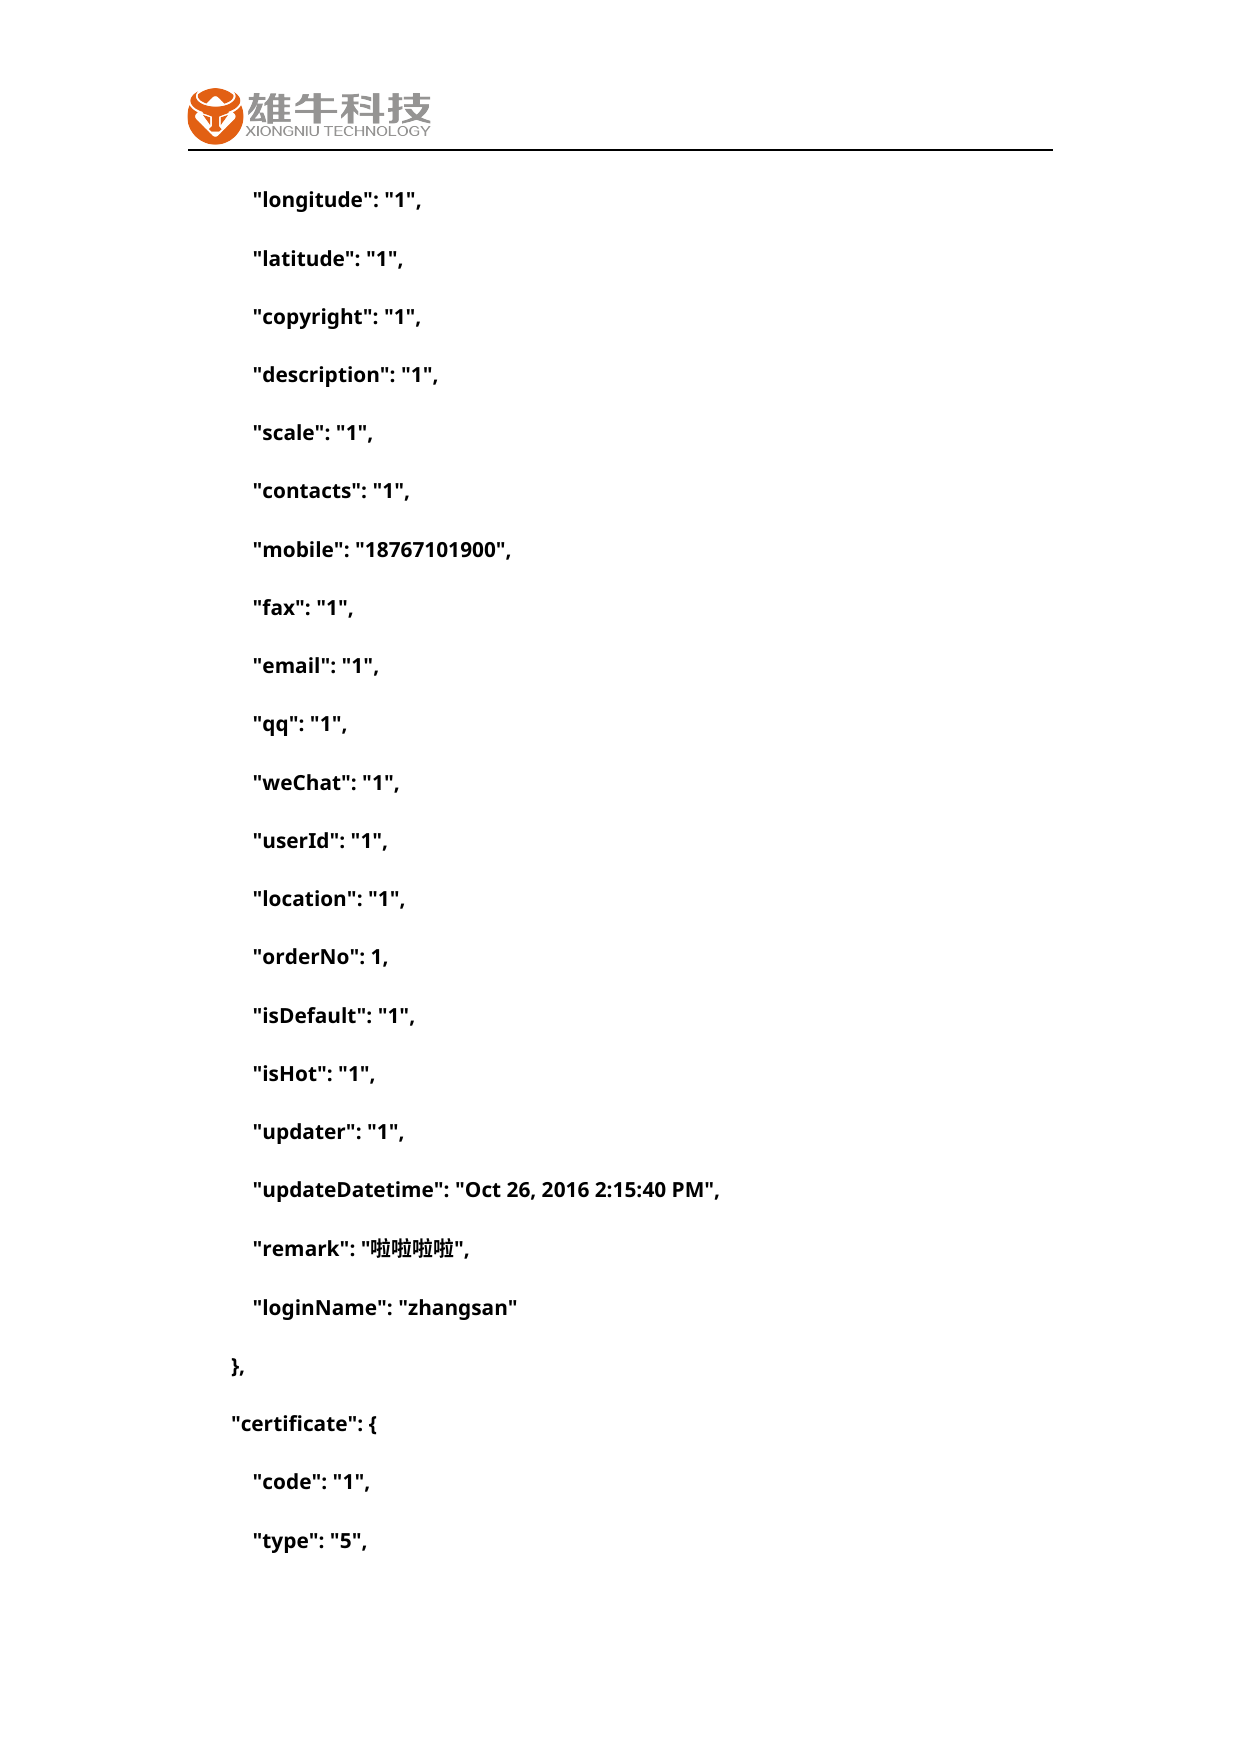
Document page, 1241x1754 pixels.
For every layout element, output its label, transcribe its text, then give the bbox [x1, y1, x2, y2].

text "description": "1", [187, 352, 1053, 396]
text "copyright": "1", [187, 294, 1053, 338]
text "userId": "1", [187, 818, 1053, 862]
text "code": "1", [187, 1460, 1053, 1504]
text "latitude": "1", [187, 236, 1053, 280]
text "weChat": "1", [187, 760, 1053, 804]
text "orderNo": 1, [187, 935, 1053, 979]
text "qq": "1", [187, 702, 1053, 746]
text "loginName": "zhangsan" [187, 1285, 1053, 1329]
text "isHot": "1", [187, 1051, 1053, 1095]
text "contacts": "1", [187, 469, 1053, 513]
text "email": "1", [187, 643, 1053, 688]
text "updateDatetime": "Oct 26, 2016 2:15:40 PM", [187, 1168, 1053, 1212]
text "certificate": { [187, 1401, 1053, 1446]
text "fax": "1", [187, 585, 1053, 629]
text "updater": "1", [187, 1109, 1053, 1153]
text "longitude": "1", [187, 178, 1053, 222]
text "mobile": "18767101900", [187, 527, 1053, 571]
text "location": "1", [187, 876, 1053, 921]
picture [187, 88, 433, 147]
text "isDefault": "1", [187, 993, 1053, 1037]
text "scale": "1", [187, 411, 1053, 455]
text "type": "5", [187, 1518, 1053, 1562]
text "remark": "啦啦啦啦", [187, 1226, 1053, 1270]
text }, [187, 1343, 1053, 1387]
